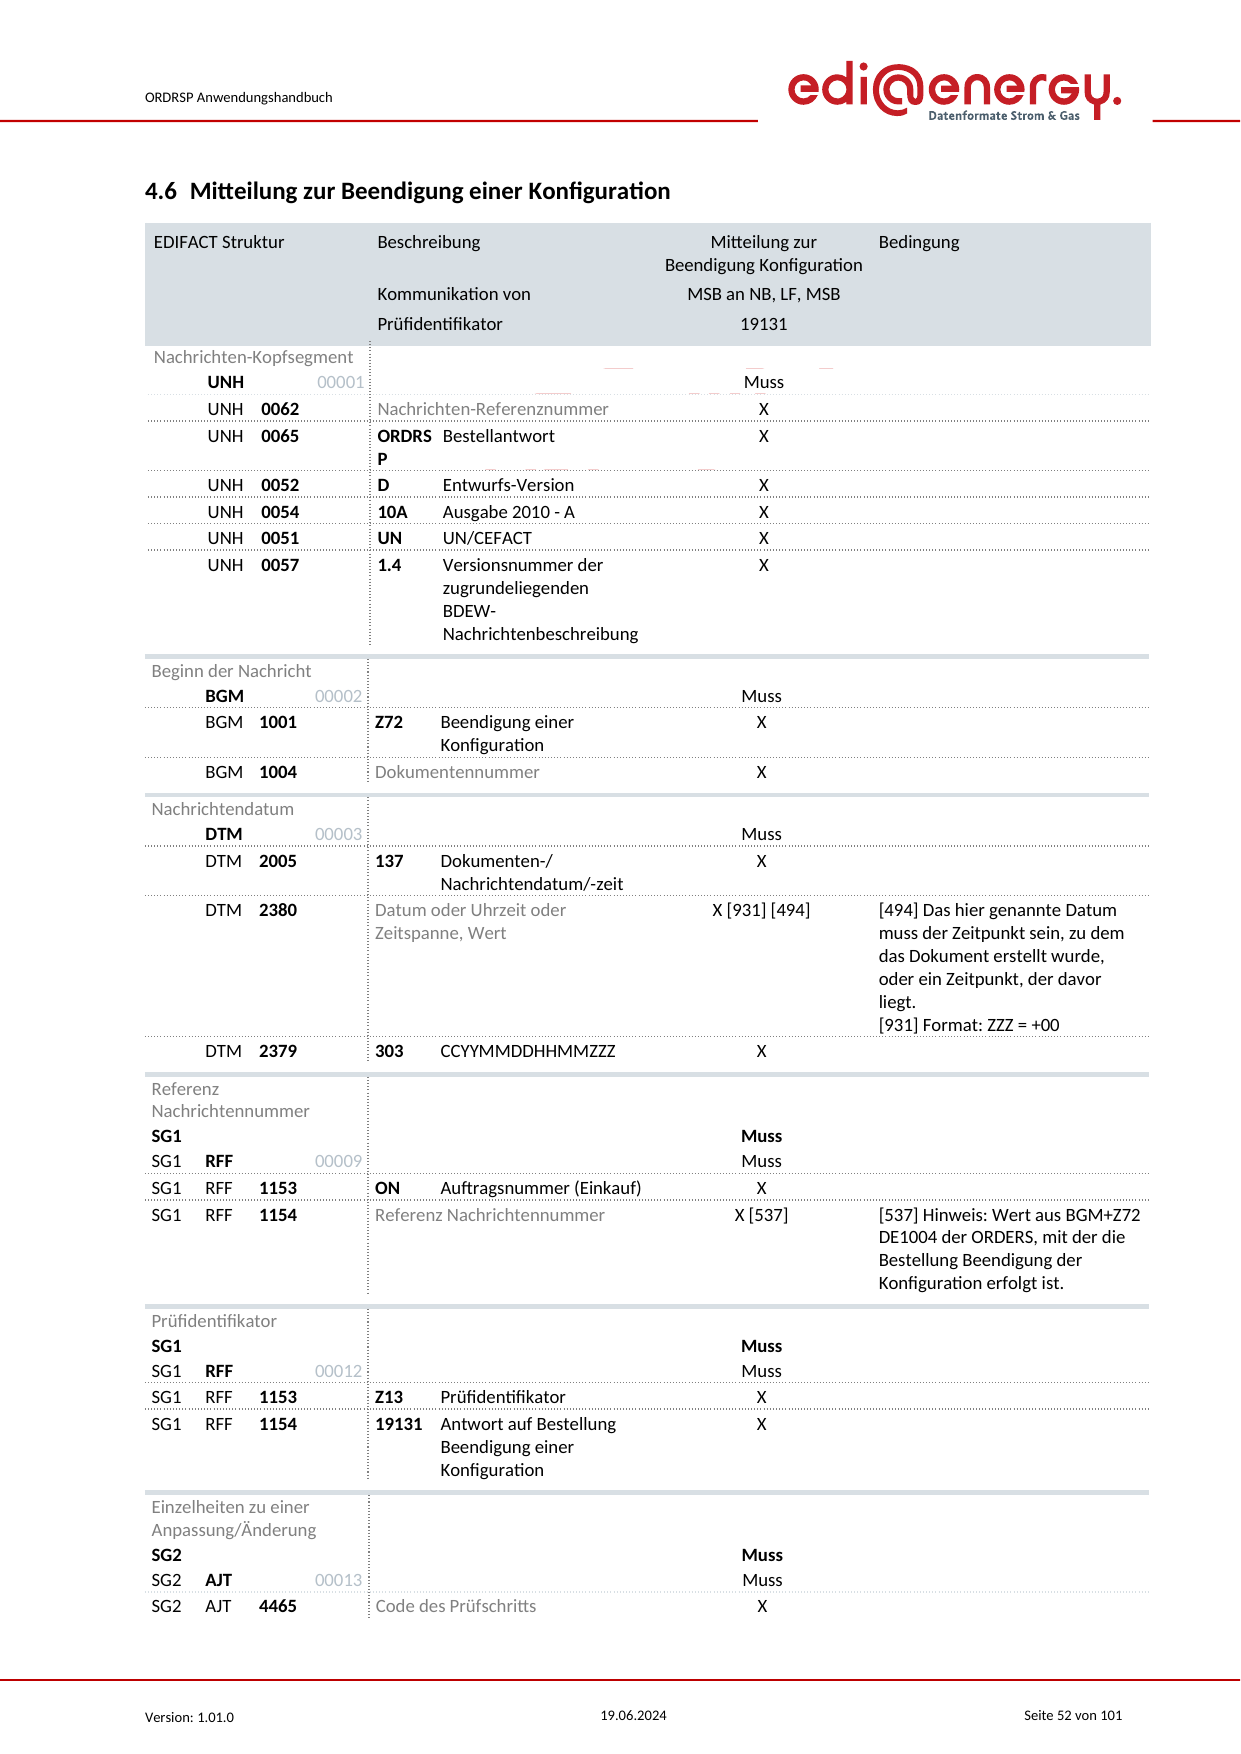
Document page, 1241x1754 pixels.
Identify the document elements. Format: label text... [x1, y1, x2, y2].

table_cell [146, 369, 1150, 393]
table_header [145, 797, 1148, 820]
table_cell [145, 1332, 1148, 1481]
subtitle Mitteilung zur Beendigung einer Konfiguration [145, 173, 1122, 206]
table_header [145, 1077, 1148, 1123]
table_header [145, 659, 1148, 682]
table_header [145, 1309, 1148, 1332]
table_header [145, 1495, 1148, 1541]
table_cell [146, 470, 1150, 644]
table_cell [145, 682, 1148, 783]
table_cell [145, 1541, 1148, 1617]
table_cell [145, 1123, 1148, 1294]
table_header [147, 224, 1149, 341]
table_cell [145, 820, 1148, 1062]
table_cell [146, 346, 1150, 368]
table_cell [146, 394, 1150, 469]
